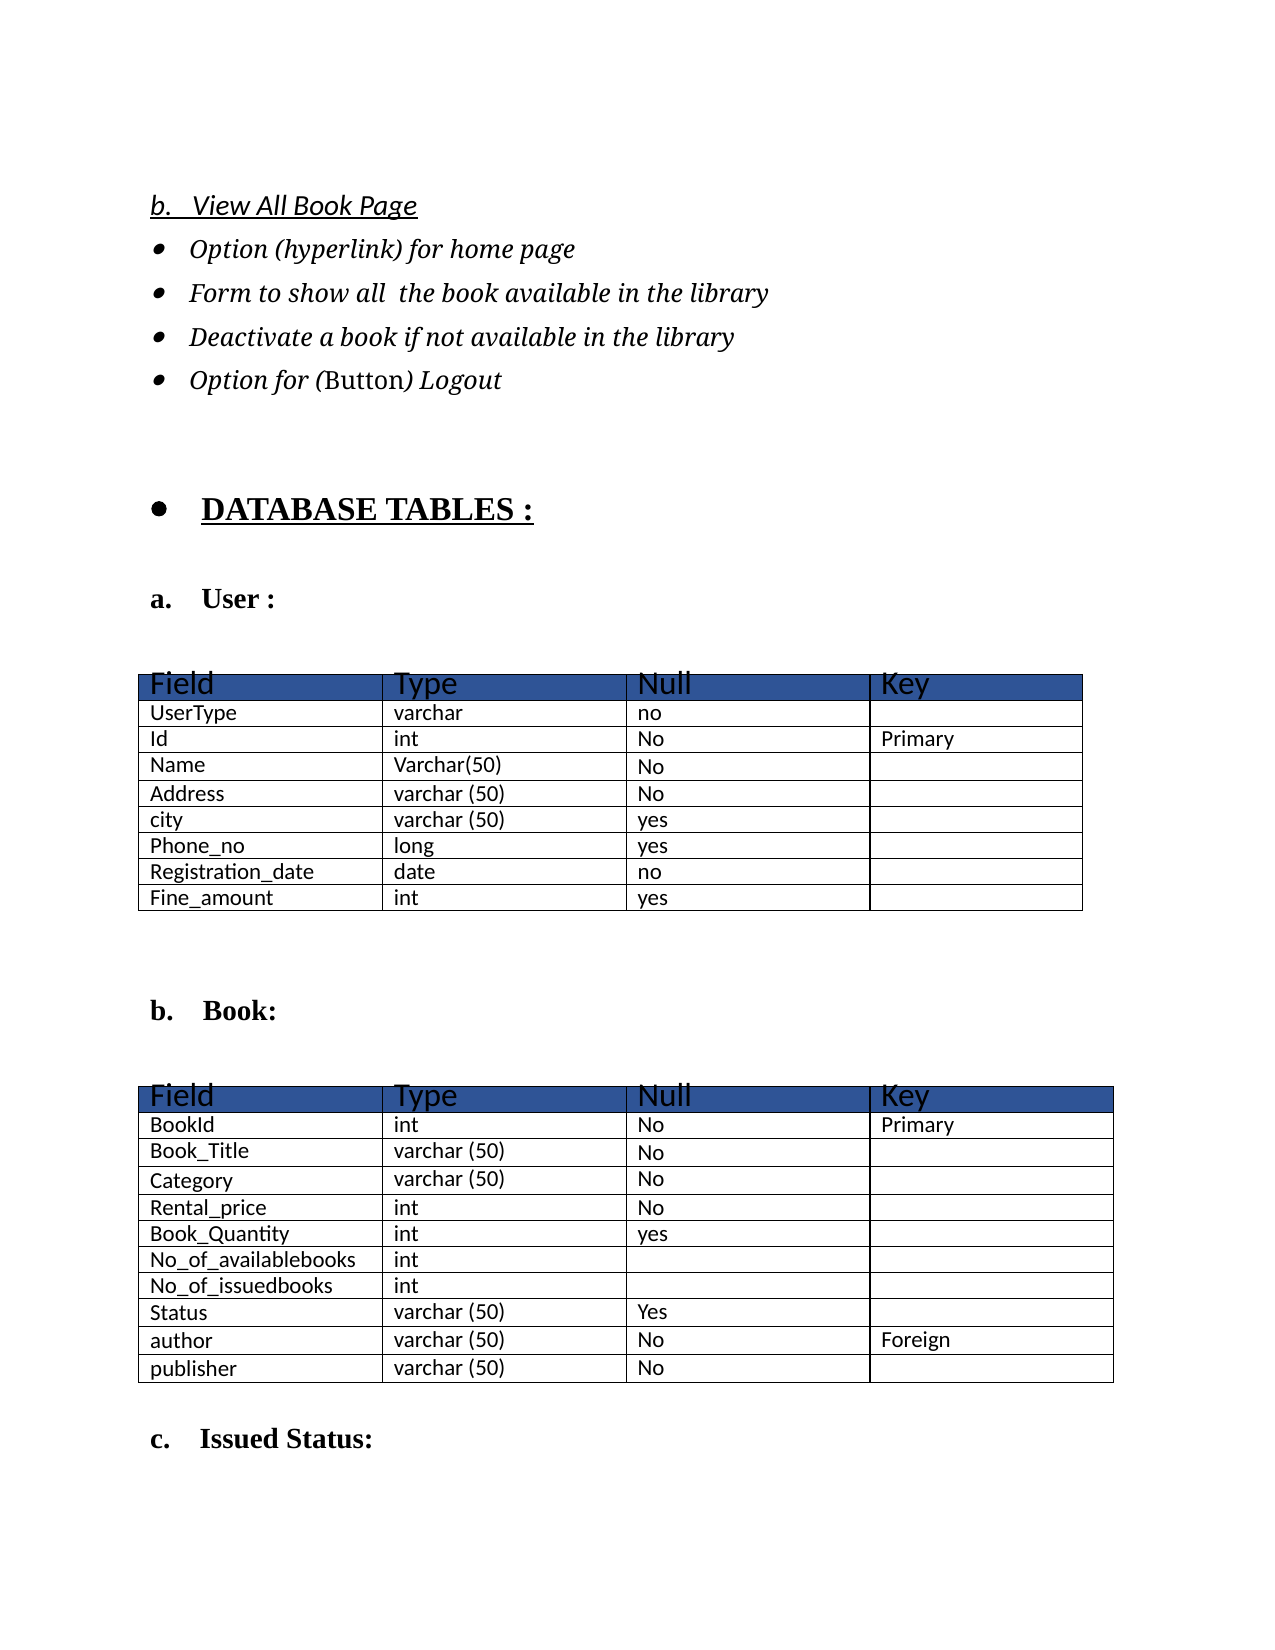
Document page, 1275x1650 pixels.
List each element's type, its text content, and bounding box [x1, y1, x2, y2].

table_cell city [139, 807, 382, 832]
text ⦁ DATABASE TABLES : [150, 499, 1125, 526]
table_cell Status [139, 1299, 382, 1326]
table_cell [871, 1195, 1113, 1220]
table_cell UserType [139, 701, 382, 726]
table_cell yes [627, 833, 869, 858]
table_cell [871, 1299, 1113, 1326]
table_cell No [627, 1355, 869, 1382]
table_cell [871, 1355, 1113, 1382]
table_cell [871, 1221, 1113, 1246]
table_header Null [627, 1087, 869, 1112]
table_cell int [383, 1113, 626, 1138]
text b. Book: [150, 998, 1125, 1025]
table_cell No [627, 1167, 869, 1194]
table_cell Book_Title [139, 1139, 382, 1166]
table_cell Phone_no [139, 833, 382, 858]
table_cell int [383, 1247, 626, 1272]
table_cell No [627, 781, 869, 806]
table_cell no [627, 859, 869, 884]
text ⦁ Deactivate a book if not available in the library [150, 324, 1125, 352]
table_header Key [871, 675, 1082, 700]
table_cell Name [139, 753, 382, 780]
table_cell varchar (50) [383, 1299, 626, 1326]
table_cell int [383, 885, 626, 910]
table_cell varchar (50) [383, 1139, 626, 1166]
table_cell [871, 885, 1082, 910]
text a. User : [150, 586, 1125, 613]
table_cell varchar (50) [383, 807, 626, 832]
table_cell Yes [627, 1299, 869, 1326]
table_cell long [383, 833, 626, 858]
table_cell No_of_availablebooks [139, 1247, 382, 1272]
table_cell varchar (50) [383, 1327, 626, 1354]
table_cell Foreign [871, 1327, 1113, 1354]
table_cell yes [627, 885, 869, 910]
table_cell [871, 781, 1082, 806]
table_cell [871, 1167, 1113, 1194]
table_cell publisher [139, 1355, 382, 1382]
table_header Key [871, 1087, 1113, 1112]
table_cell No [627, 1113, 869, 1138]
table_header Null [627, 675, 869, 700]
table_cell Book_Quantity [139, 1221, 382, 1246]
table_cell No [627, 1327, 869, 1354]
table_cell int [383, 1273, 626, 1298]
table_header Type [383, 675, 626, 700]
table_cell [871, 807, 1082, 832]
table_cell Primary [871, 1113, 1113, 1138]
table_cell no [627, 701, 869, 726]
table_cell No [627, 1195, 869, 1220]
table_cell [871, 1247, 1113, 1272]
table_cell date [383, 859, 626, 884]
table_cell int [383, 727, 626, 752]
text b. View All Book Page [150, 194, 1125, 221]
table_cell Rental_price [139, 1195, 382, 1220]
table_cell No [627, 753, 869, 780]
table_cell No [627, 1139, 869, 1166]
text ⦁ Option for (Button) Logout [150, 368, 1125, 395]
table_cell int [383, 1195, 626, 1220]
table_cell [871, 701, 1082, 726]
table_cell [871, 1139, 1113, 1166]
table_cell varchar (50) [383, 781, 626, 806]
table_cell int [383, 1221, 626, 1246]
table_header Type [383, 1087, 626, 1112]
table_header Field [139, 1087, 382, 1112]
table_cell [871, 859, 1082, 884]
table_cell BookId [139, 1113, 382, 1138]
table_cell Category [139, 1167, 382, 1194]
table_cell author [139, 1327, 382, 1354]
table_cell Address [139, 781, 382, 806]
table_cell Registration_date [139, 859, 382, 884]
text ⦁ Form to show all the book available in the library [150, 281, 1125, 308]
table_cell [871, 1273, 1113, 1298]
table_cell [627, 1273, 869, 1298]
table_cell yes [627, 807, 869, 832]
table_cell Varchar(50) [383, 753, 626, 780]
table_header Field [139, 675, 382, 700]
table_cell Fine_amount [139, 885, 382, 910]
table_cell Id [139, 727, 382, 752]
text ⦁ Option (hyperlink) for home page [150, 237, 1125, 264]
table_cell varchar (50) [383, 1167, 626, 1194]
table_cell varchar (50) [383, 1355, 626, 1382]
text c. Issued Status: [150, 1427, 1125, 1454]
table_cell varchar [383, 701, 626, 726]
table_cell yes [627, 1221, 869, 1246]
table_cell Primary [871, 727, 1082, 752]
table_cell No [627, 727, 869, 752]
table_cell [627, 1247, 869, 1272]
table_cell [871, 753, 1082, 780]
table_cell [871, 833, 1082, 858]
table_cell No_of_issuedbooks [139, 1273, 382, 1298]
